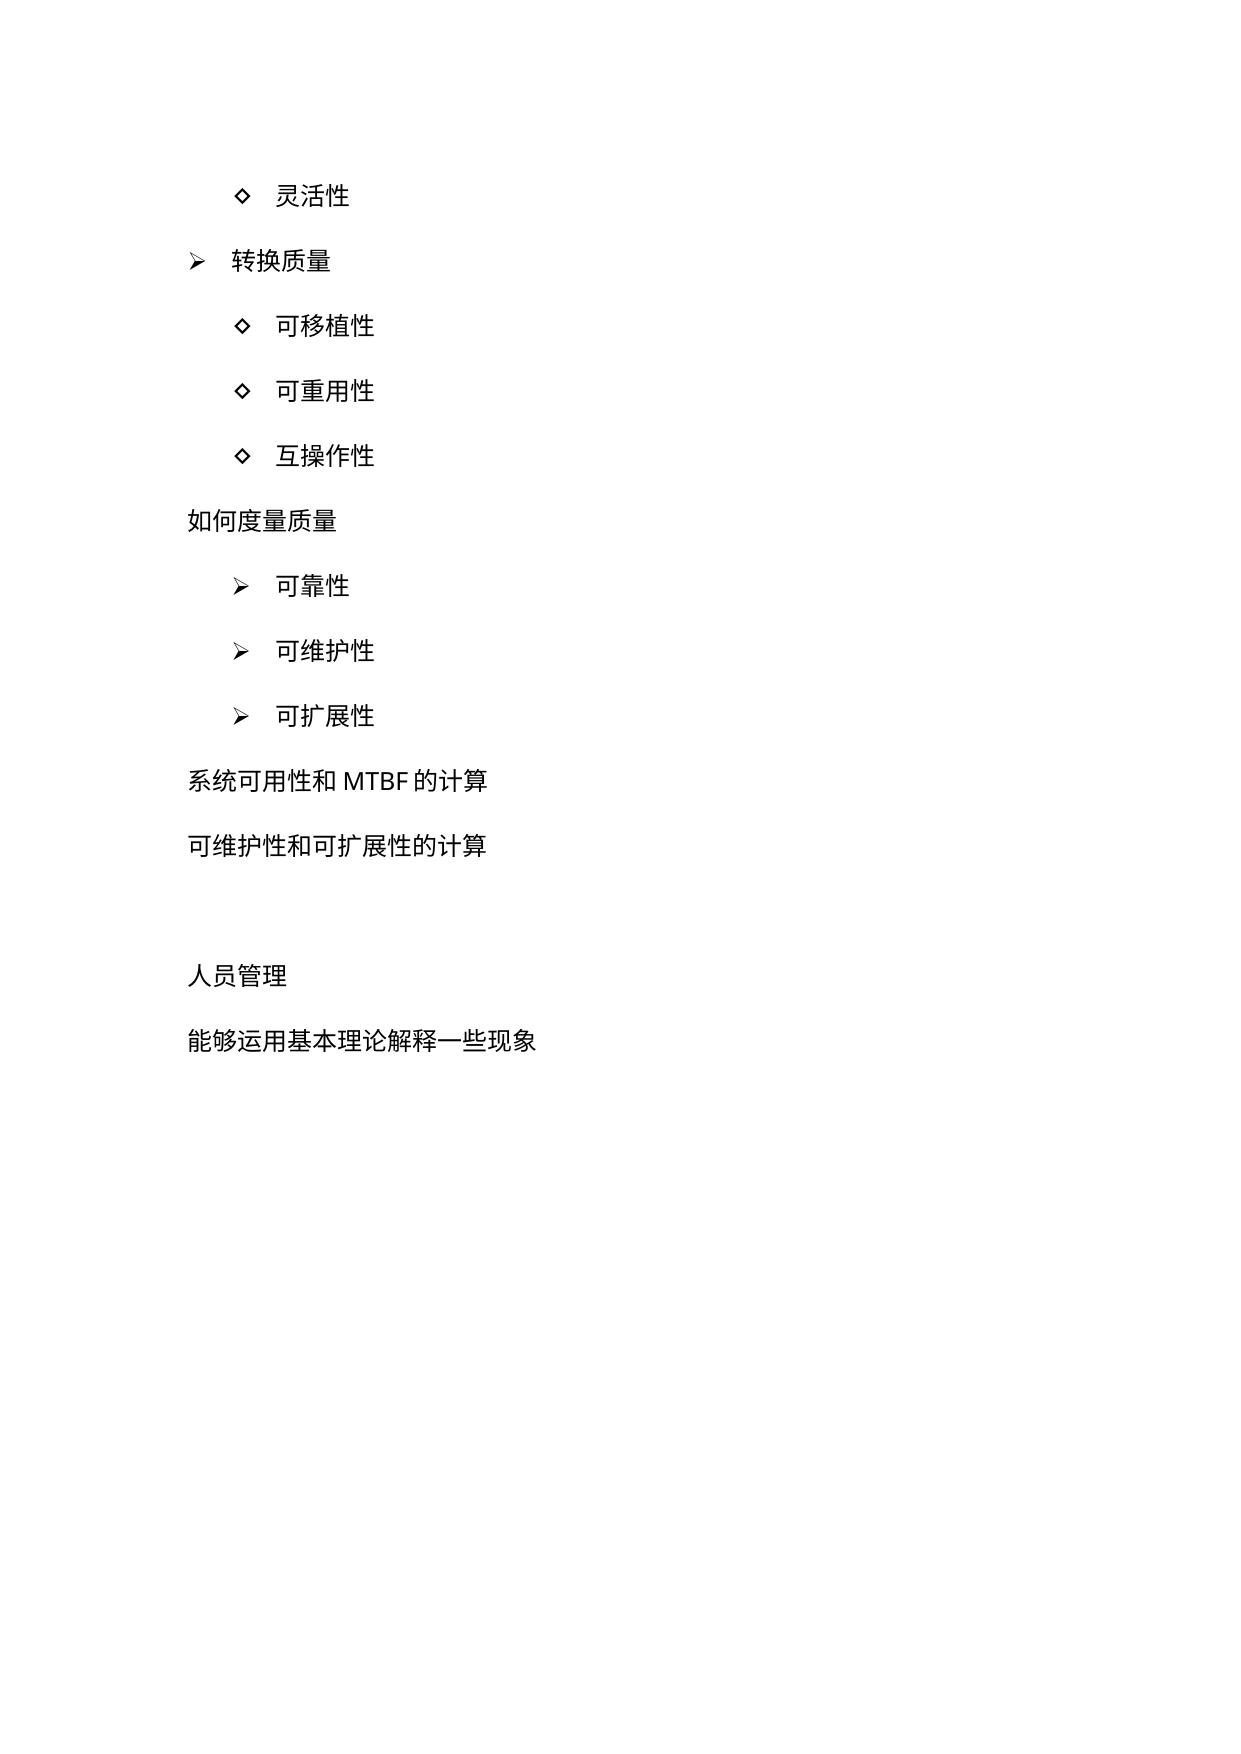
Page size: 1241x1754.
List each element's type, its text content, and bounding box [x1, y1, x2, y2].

list 灵活性 [231, 162, 1053, 227]
list 转换质量 [187, 227, 1053, 292]
text 人员管理 [187, 942, 1053, 1007]
text 可维护性和可扩展性的计算 [187, 812, 1053, 877]
text 系统可用性和MTBF的计算 [187, 747, 1053, 812]
list 可维护性 [231, 617, 1053, 682]
list 可移植性 [231, 292, 1053, 357]
list 可重用性 [231, 357, 1053, 422]
list 可扩展性 [231, 682, 1053, 747]
list 可靠性 [231, 552, 1053, 617]
text 能够运用基本理论解释一些现象 [187, 1007, 1053, 1072]
list 互操作性 [231, 422, 1053, 487]
text 如何度量质量 [187, 487, 1053, 552]
